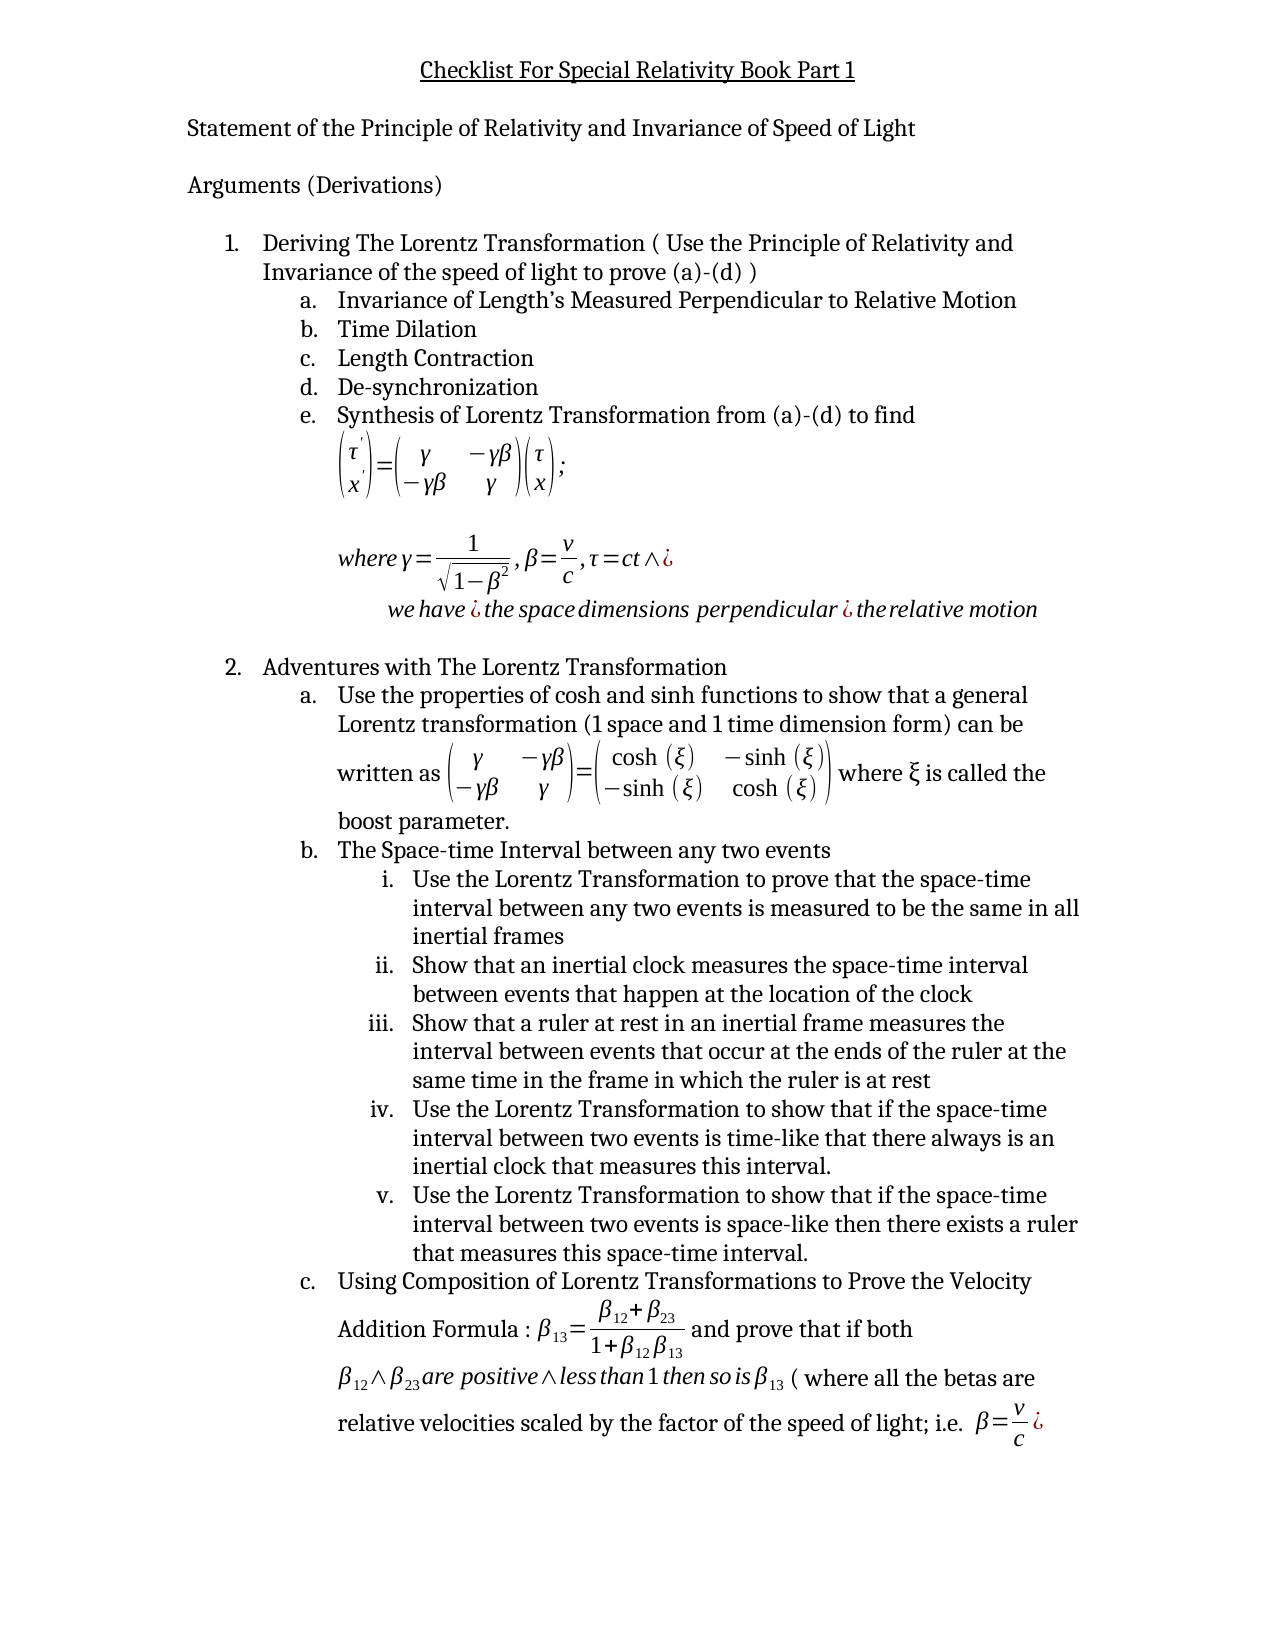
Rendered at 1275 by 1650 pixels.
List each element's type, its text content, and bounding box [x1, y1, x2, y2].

list Deriving The Lorentz Transformation ( Use the Principle of Relativity and Invariance of the speed of light to prove (a)-(d) ) [225, 229, 1087, 286]
list Length Contraction [300, 344, 1087, 372]
list De-synchronization [300, 372, 1087, 401]
text Checklist For Special Relativity Book Part 1 [187, 56, 1087, 85]
list Invariance of Length’s Measured Perpendicular to Relative Motion [300, 286, 1087, 315]
list Using Composition of Lorentz Transformations to Prove the Velocity Addition Formula : and prove that if both ( where all the betas are relative velocities scaled by the factor of the speed of light; i.e. [300, 1267, 1087, 1453]
list Show that an inertial clock measures the space-time interval between events that happen at the location of the clock [394, 951, 1087, 1008]
list Time Dilation [300, 315, 1087, 344]
list Synthesis of Lorentz Transformation from (a)-(d) to find [300, 401, 1087, 501]
list Adventures with The Lorentz Transformation [225, 652, 1087, 681]
list Use the properties of cosh and sinh functions to show that a general Lorentz transformation (1 space and 1 time dimension form) can be written as where ξ is called the boost parameter. [300, 681, 1087, 836]
text Arguments (Derivations) [187, 171, 1087, 200]
list Use the Lorentz Transformation to prove that the space-time interval between any two events is measured to be the same in all inertial frames [394, 865, 1087, 951]
text Statement of the Principle of Relativity and Invariance of Speed of Light [187, 114, 1087, 142]
list Use the Lorentz Transformation to show that if the space-time interval between two events is time-like that there always is an inertial clock that measures this interval. [394, 1095, 1087, 1181]
list Use the Lorentz Transformation to show that if the space-time interval between two events is space-like then there exists a ruler that measures this space-time interval. [394, 1181, 1087, 1267]
list Show that a ruler at rest in an inertial frame measures the interval between events that occur at the ends of the ruler at the same time in the frame in which the ruler is at rest [394, 1008, 1087, 1095]
list The Space-time Interval between any two events [300, 836, 1087, 865]
